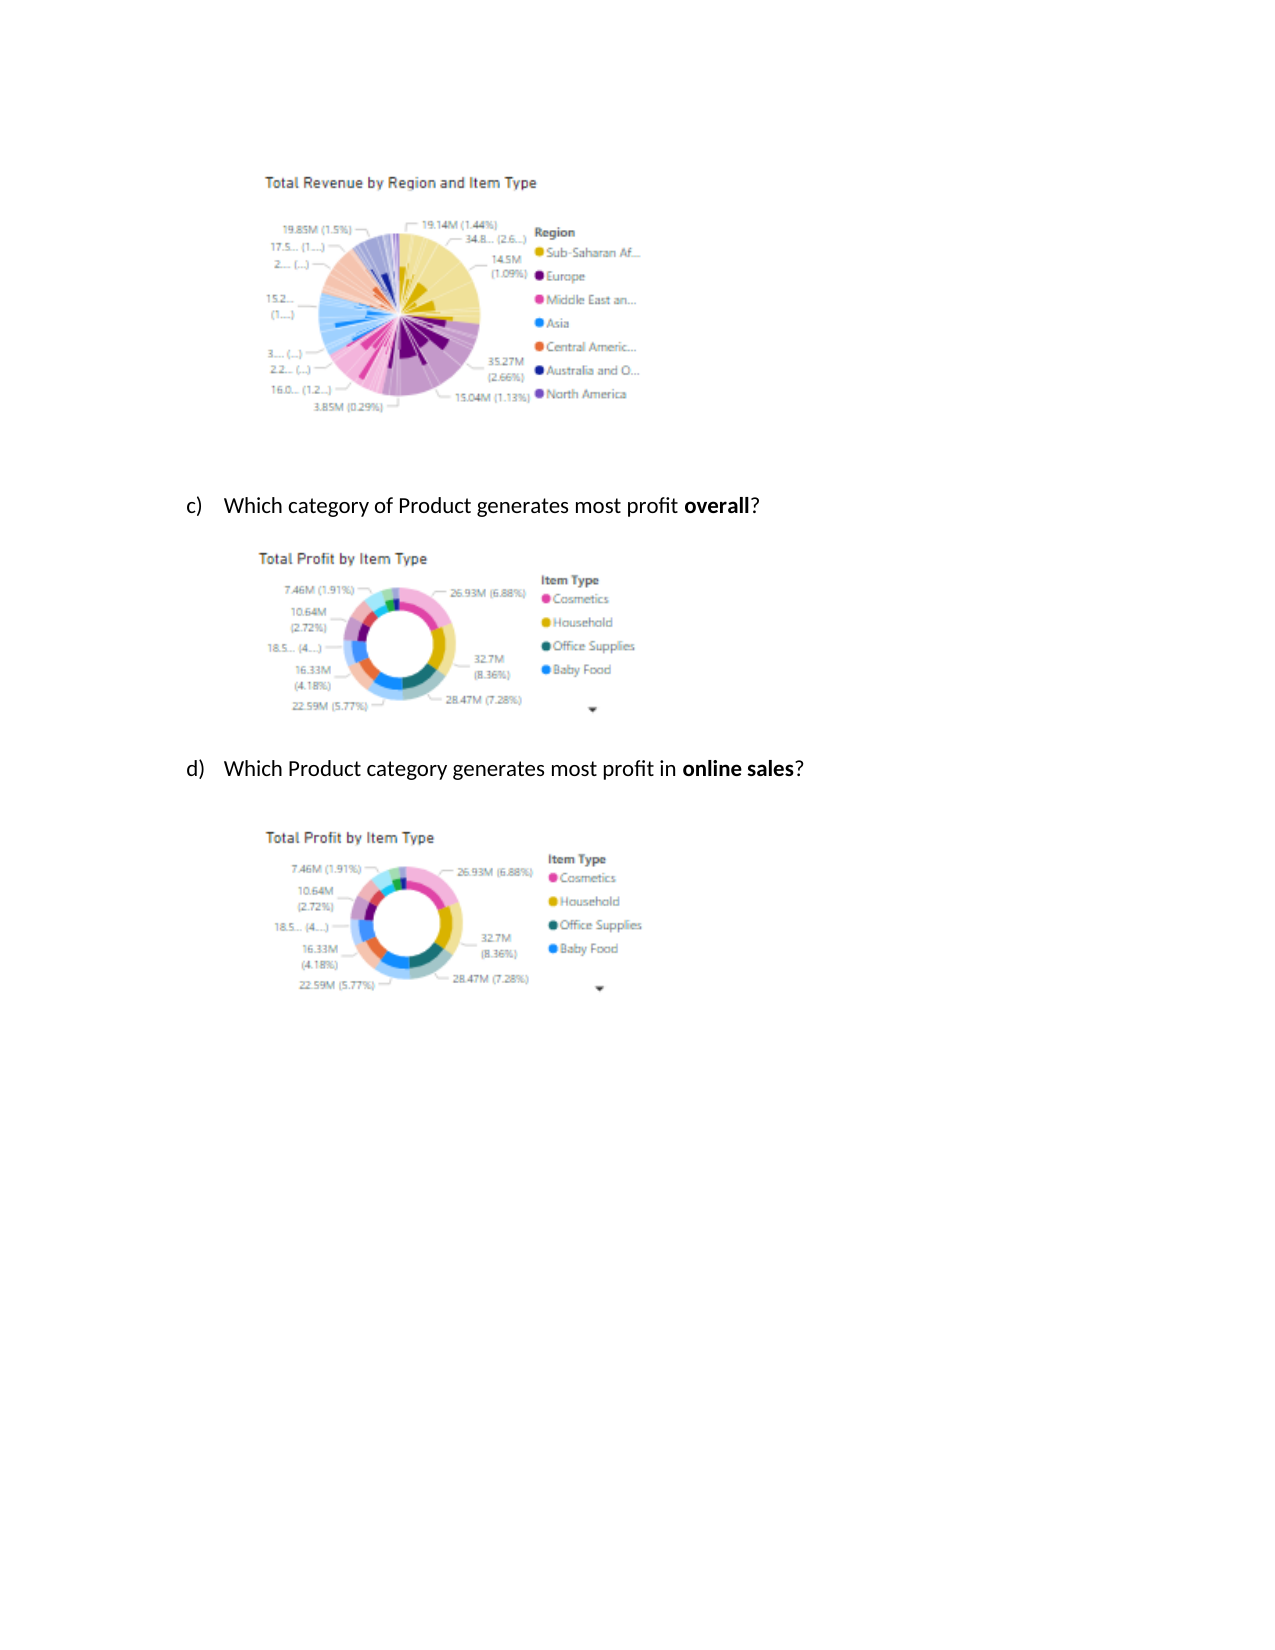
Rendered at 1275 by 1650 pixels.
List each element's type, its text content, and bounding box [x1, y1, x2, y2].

picture [223, 525, 705, 748]
picture [223, 150, 680, 485]
list Which category of Product generates most profit overall? [186, 491, 1123, 519]
list Which Product category generates most profit in online sales? [186, 754, 1123, 782]
picture [230, 804, 712, 1027]
